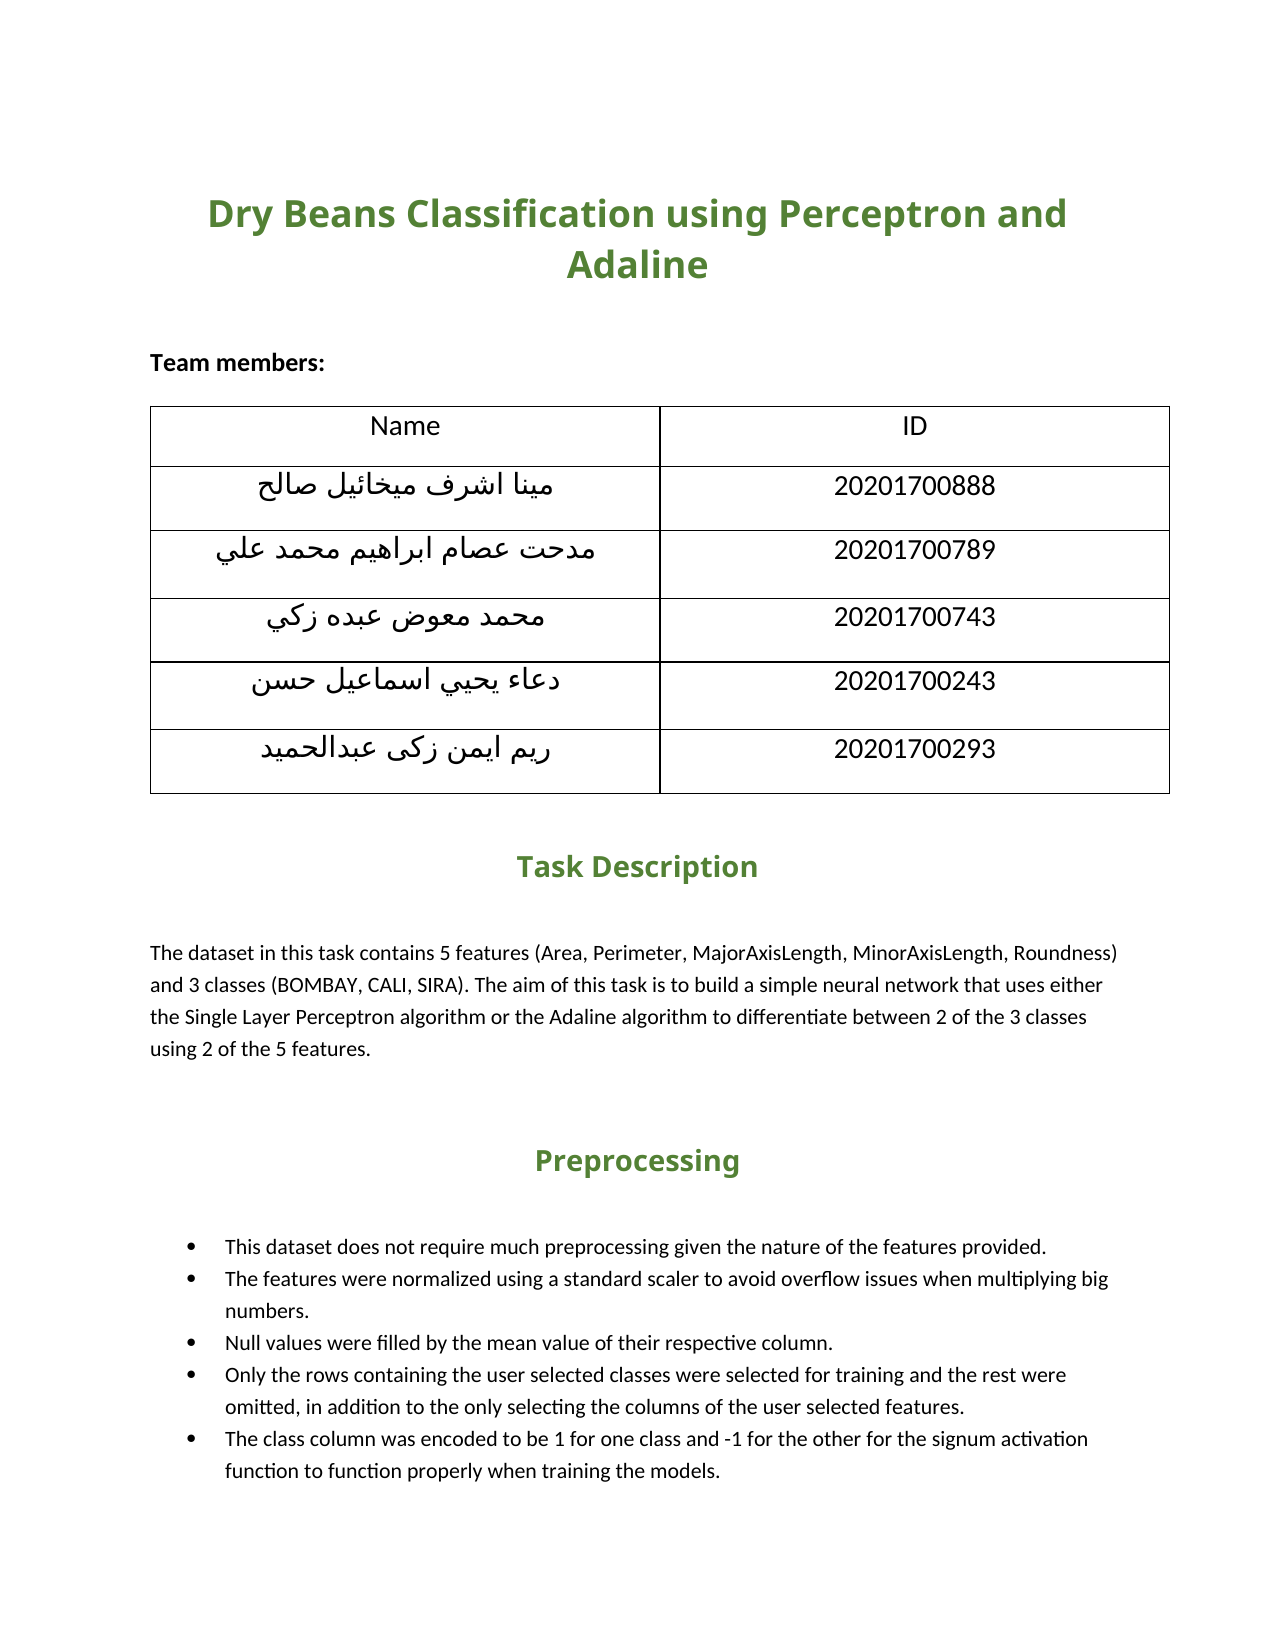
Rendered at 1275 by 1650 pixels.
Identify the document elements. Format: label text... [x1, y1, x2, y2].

table_cell مينا اشرف ميخائيل صالح [151, 467, 659, 530]
list The class column was encoded to be 1 for one class and -1 for the other for the signum activation function to function properly when training the models. [187, 1425, 1125, 1484]
table_cell دعاء يحيي اسماعيل حسن [151, 663, 659, 729]
subtitle Preprocessing [150, 1141, 1125, 1180]
table_cell 20201700789 [661, 531, 1169, 597]
table_cell ريم ايمن زكى عبدالحميد [151, 730, 659, 793]
list Only the rows containing the user selected classes were selected for training and the rest were omitted, in addition to the only selecting the columns of the user selected features. [187, 1361, 1125, 1420]
table_cell 20201700888 [661, 467, 1169, 530]
list The features were normalized using a standard scaler to avoid overflow issues when multiplying big numbers. [187, 1265, 1125, 1324]
list This dataset does not require much preprocessing given the nature of the features provided. [187, 1233, 1125, 1260]
text Team members: [150, 347, 1125, 378]
text The dataset in this task contains 5 features (Area, Perimeter, MajorAxisLength, MinorAxisLength, Roundness) and 3 classes (BOMBAY, CALI, SIRA). The aim of this task is to build a simple neural network that uses either the Single Layer Perceptron algorithm or the Adaline algorithm to differentiate between 2 of the 3 classes using 2 of the 5 features. [150, 939, 1125, 1062]
subtitle Task Description [150, 847, 1125, 886]
table_header Name [151, 407, 659, 466]
table_cell مدحت عصام ابراهيم محمد علي [151, 531, 659, 597]
table_cell 20201700743 [661, 599, 1169, 661]
table_header ID [661, 407, 1169, 466]
subtitle Dry Beans Classification using Perceptron and Adaline [150, 187, 1125, 289]
table_cell محمد معوض عبده زكي [151, 599, 659, 661]
list Null values were filled by the mean value of their respective column. [187, 1329, 1125, 1356]
table_cell 20201700293 [661, 730, 1169, 793]
table_cell 20201700243 [661, 663, 1169, 729]
